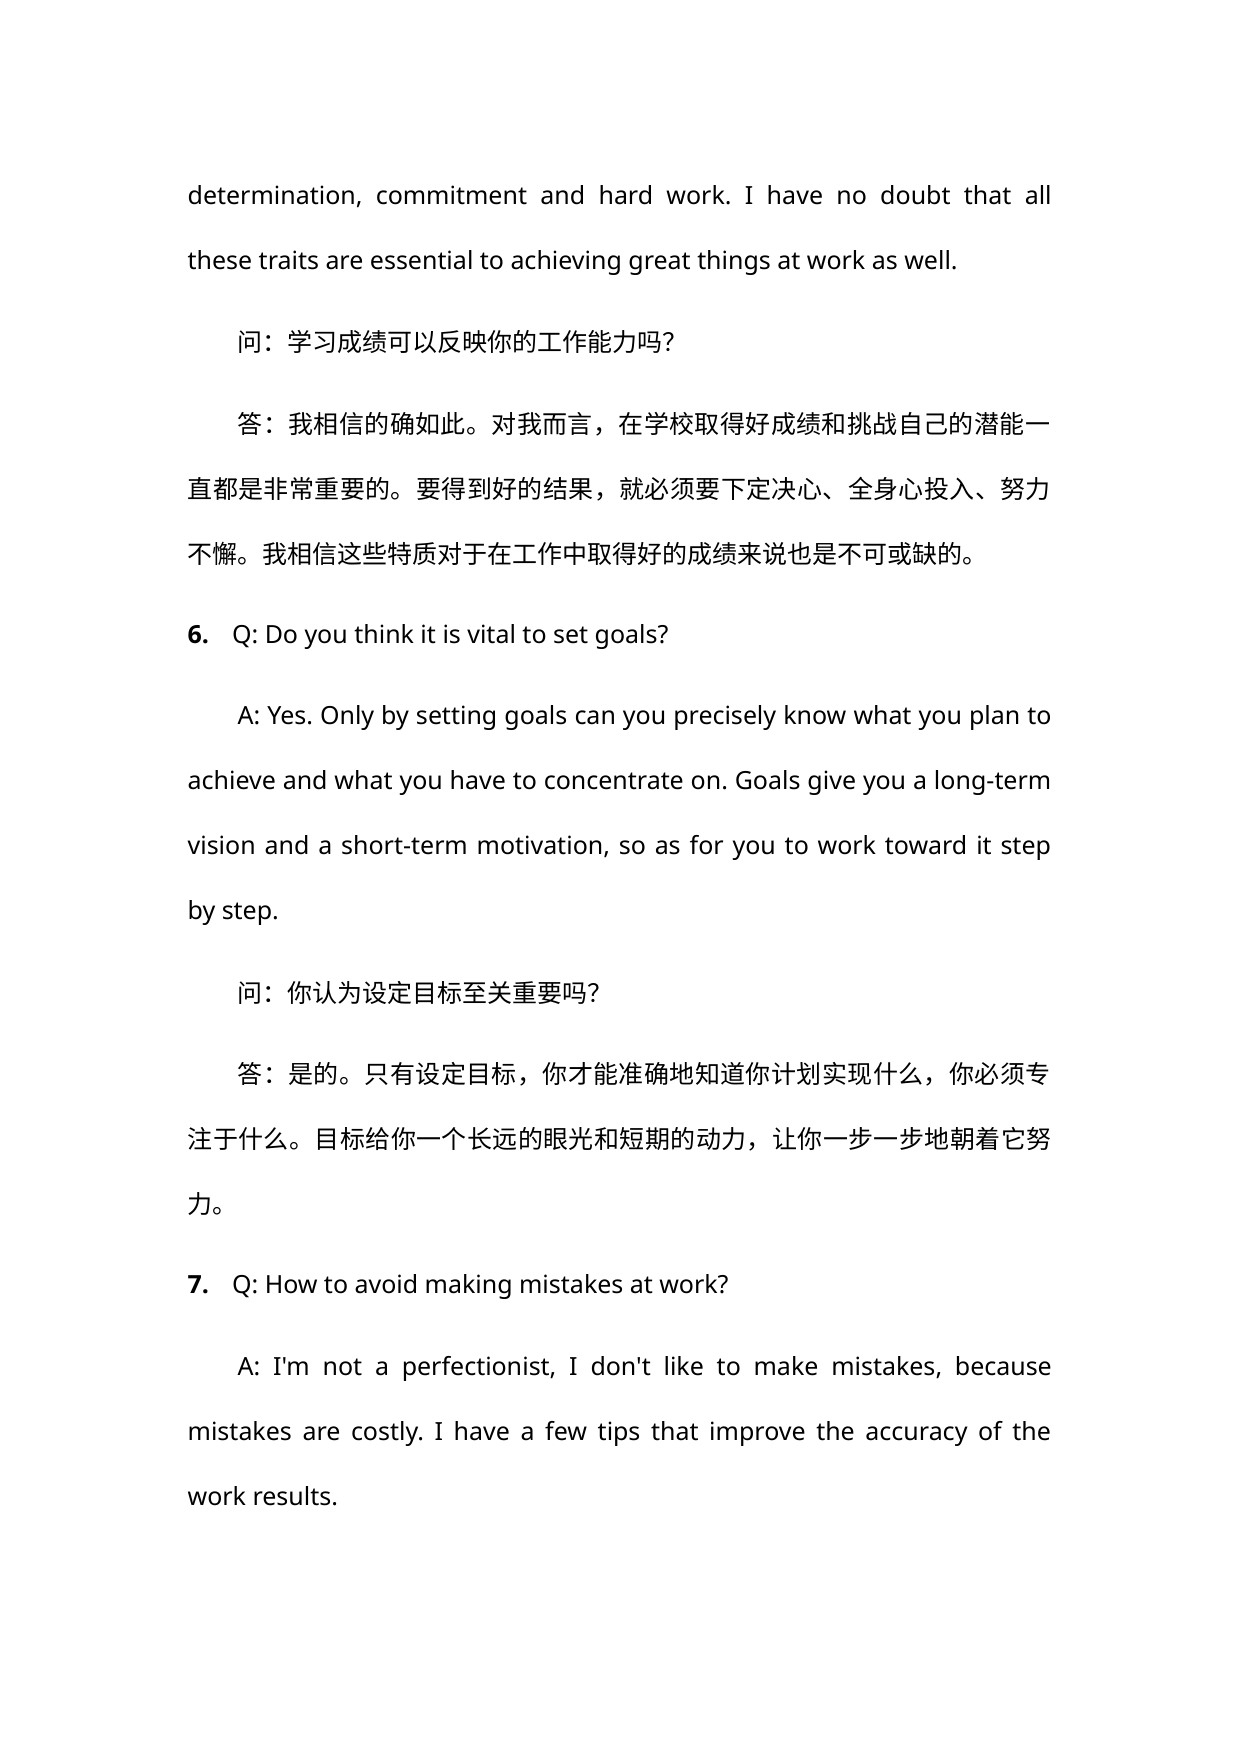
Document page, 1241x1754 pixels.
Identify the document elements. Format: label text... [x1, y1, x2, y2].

text A: I'm not a perfectionist, I don't like to make mistakes, because mistakes are costly. I have a few tips that improve the accuracy of the work results. [187, 1333, 1053, 1528]
text 答：我相信的确如此。对我而言，在学校取得好成绩和挑战自己的潜能一直都是非常重要的。要得到好的结果，就必须要下定决心、全身心投入、努力不懈。我相信这些特质对于在工作中取得好的成绩来说也是不可或缺的。 [187, 390, 1053, 585]
list Q: Do you think it is vital to set goals? [187, 601, 1053, 666]
text A: Yes. Only by setting goals can you precisely know what you plan to achieve and what you have to concentrate on. Goals give you a long-term vision and a short-term motivation, so as for you to work toward it step by step. [187, 682, 1053, 942]
text 答：是的。只有设定目标，你才能准确地知道你计划实现什么，你必须专注于什么。目标给你一个长远的眼光和短期的动力，让你一步一步地朝着它努力。 [187, 1040, 1053, 1235]
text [187, 162, 1053, 292]
text 问：学习成绩可以反映你的工作能力吗？ [187, 308, 1053, 373]
list Q: How to avoid making mistakes at work? [187, 1251, 1053, 1316]
text 问：你认为设定目标至关重要吗？ [187, 959, 1053, 1024]
